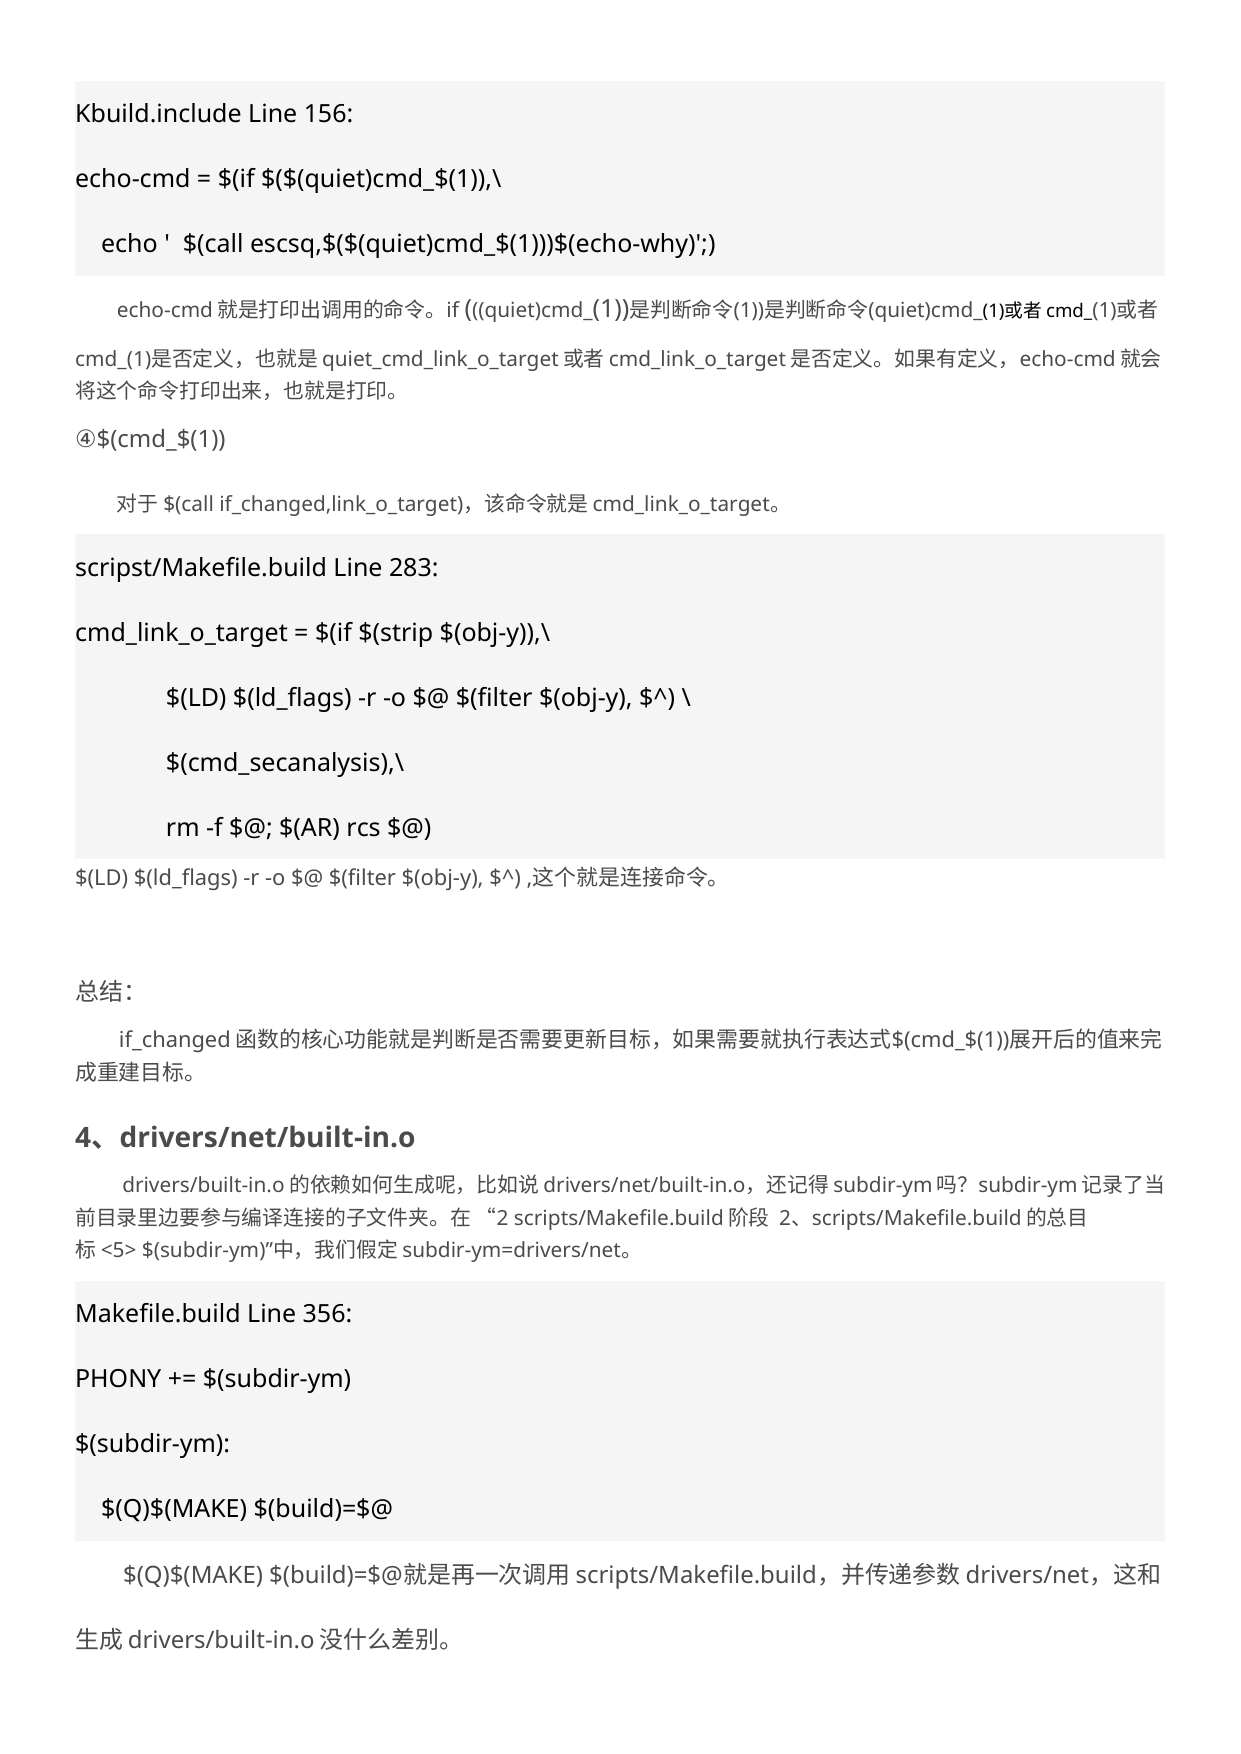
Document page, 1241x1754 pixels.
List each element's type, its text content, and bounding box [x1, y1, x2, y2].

text Kbuild.include Line 156: [75, 81, 1165, 146]
text echo-cmd = $(if $($(quiet)cmd_$(1)),\ [75, 146, 1165, 211]
text $(LD) $(ld_flags) -r -o $@ $(filter $(obj-y), $^) \ [75, 664, 1165, 729]
text $(cmd_secanalysis),\ [75, 729, 1165, 794]
text $(Q)$(MAKE) $(build)=$@ [75, 1476, 1165, 1541]
text $(subdir-ym): [75, 1411, 1165, 1476]
text rm -f $@; $(AR) rcs $@) [75, 794, 1165, 859]
text Makefile.build Line 356: PHONY += $(subdir-ym) [75, 1281, 1165, 1411]
text 对于 $(call if_changed,link_o_target)，该命令就是cmd_link_o_target。 [75, 486, 1165, 519]
text cmd_link_o_target = $(if $(strip $(obj-y)),\ [75, 599, 1165, 664]
text echo ' $(call escsq,$($(quiet)cmd_$(1)))$(echo-why)';) [75, 211, 1165, 276]
text $(Q)$(MAKE) $(build)=$@就是再一次调用scripts/Makefile.build，并传递参数drivers/net，这和生成drivers/built-in.o没什么差别。 [75, 1541, 1165, 1671]
text echo-cmd就是打印出调用的命令。if (((quiet)cmd_(1))是判断命令(1))是判断命令(quiet)cmd_(1)或者cmd_(1)或者cmd_(1)是否定义，也就是quiet_cmd_link_o_target或者cmd_link_o_target是否定义。如果有定义，echo-cmd就会将这个命令打印出来，也就是打印。 [75, 276, 1165, 406]
text scripst/Makefile.build Line 283: [75, 534, 1165, 599]
text $(LD) $(ld_flags) -r -o $@ $(filter $(obj-y), $^) ,这个就是连接命令。 总结： if_changed函数的核心功能就是判断是否需要更新目标，如果需要就执行表达式$(cmd_$(1))展开后的值来完成重建目标。 [75, 859, 1165, 1087]
text 4、drivers/net/built-in.o drivers/built-in.o的依赖如何生成呢，比如说drivers/net/built-in.o，还记得subdir-ym吗？subdir-ym记录了当前目录里边要参与编译连接的子文件夹。在 “2 scripts/Makefile.build阶段 2、scripts/Makefile.build的总目标 <5> $(subdir-ym)”中，我们假定subdir-ym=drivers/net。 [75, 1103, 1165, 1265]
text ④$(cmd_$(1)) [75, 406, 1165, 471]
